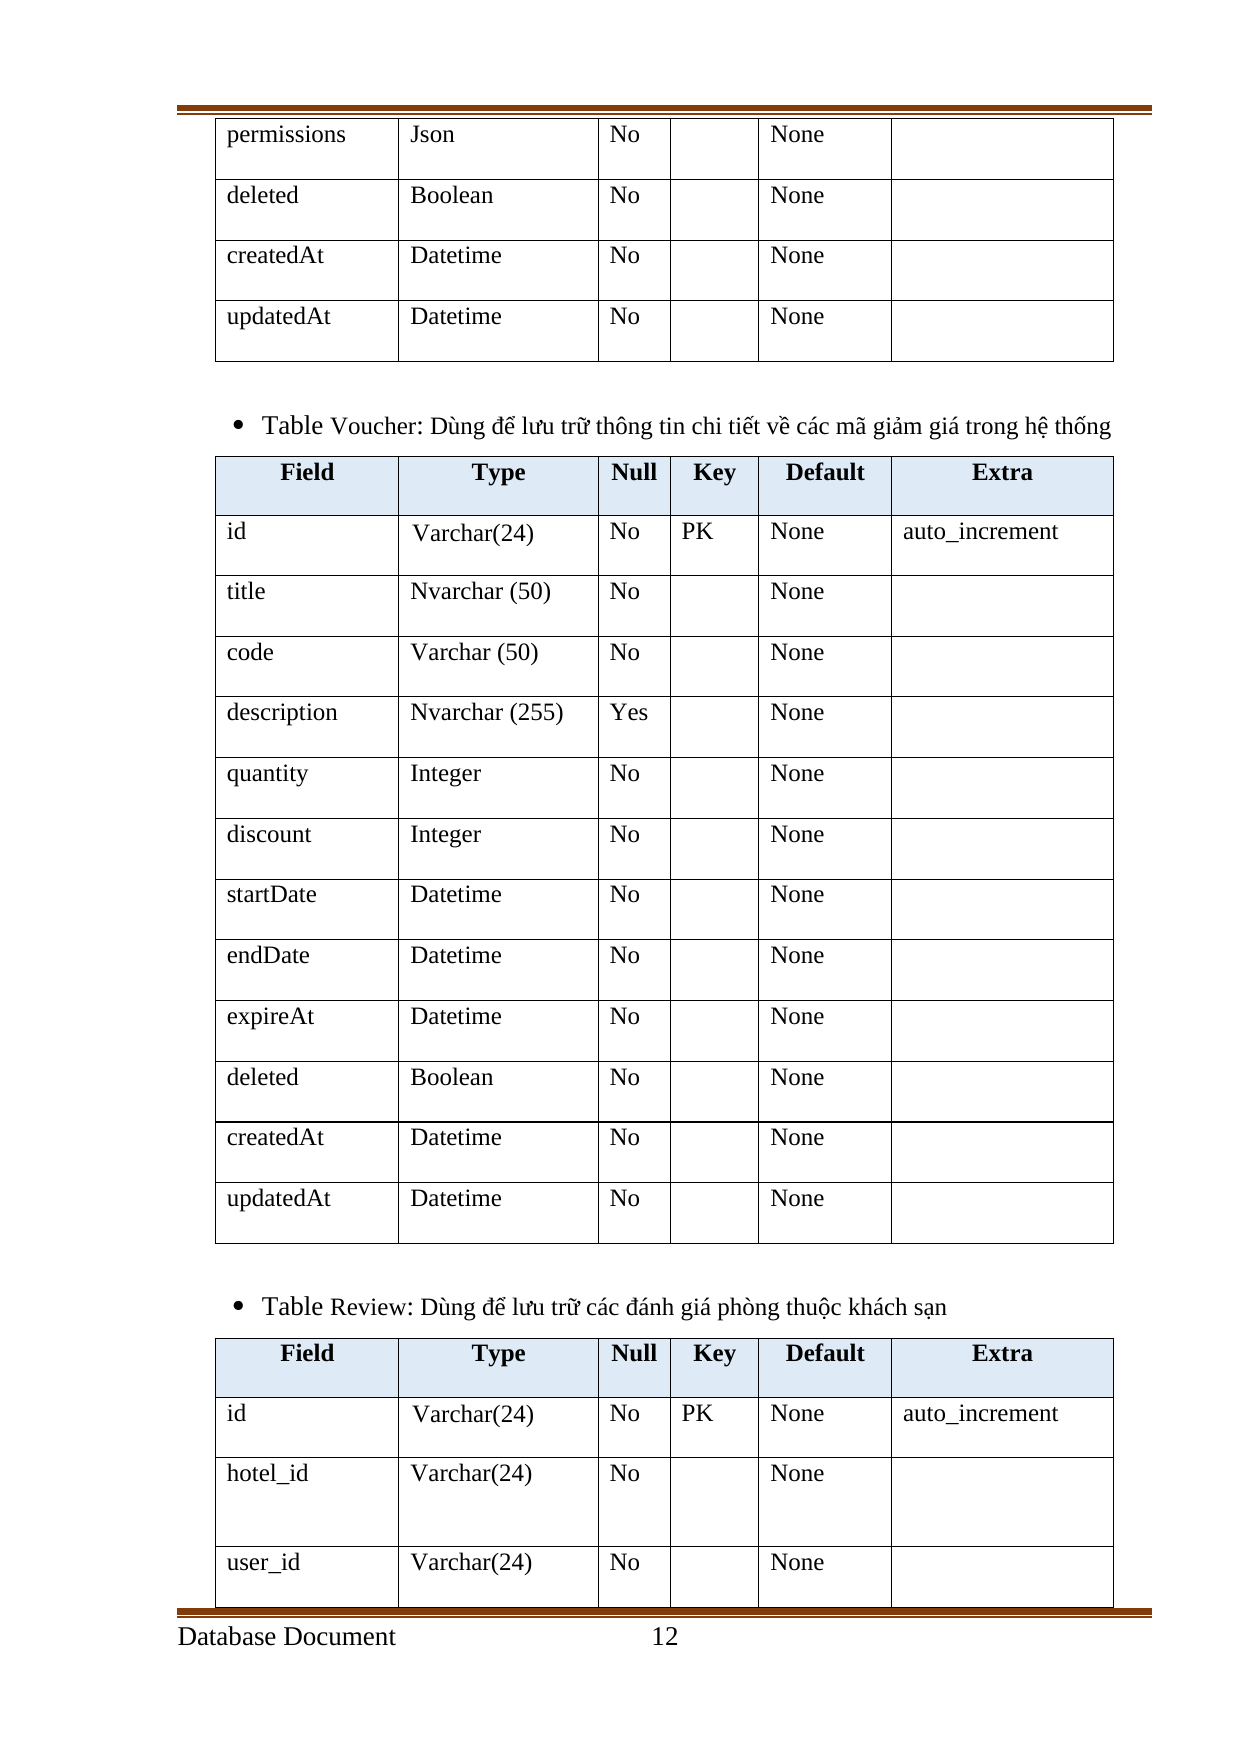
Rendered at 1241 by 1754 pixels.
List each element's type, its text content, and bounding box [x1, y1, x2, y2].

table_header Type [399, 1339, 598, 1397]
table_cell PK [671, 516, 758, 575]
table_cell [892, 1001, 1113, 1061]
table_cell [671, 880, 758, 939]
table_cell [892, 819, 1113, 878]
table_cell No [599, 301, 670, 361]
table_cell [892, 576, 1113, 636]
table_cell [671, 1123, 758, 1182]
table_cell None [759, 637, 891, 696]
table_cell Varchar(24) [399, 1547, 598, 1607]
table_header Extra [892, 457, 1113, 515]
table_cell None [759, 1123, 891, 1182]
list Table Review: Dùng để lưu trữ các đánh giá phòng thuộc khách sạn [233, 1291, 1152, 1322]
table_cell [671, 758, 758, 818]
table_cell updatedAt [216, 301, 398, 361]
table_cell Datetime [399, 880, 598, 939]
table_cell [399, 1398, 598, 1457]
table_cell Datetime [399, 241, 598, 300]
table_header Null [599, 1339, 670, 1397]
table_header Default [759, 457, 891, 515]
table_cell Boolean [399, 180, 598, 239]
table_cell [892, 637, 1113, 696]
table_header Null [599, 457, 670, 515]
table_cell No [599, 1062, 670, 1121]
table_cell [892, 697, 1113, 757]
table_cell [671, 940, 758, 1000]
table_header Type [399, 457, 598, 515]
table_cell No [599, 1183, 670, 1243]
table_cell None [759, 1062, 891, 1121]
table_cell None [759, 1398, 891, 1457]
table_cell expireAt [216, 1001, 398, 1061]
table_cell auto_increment [892, 1398, 1113, 1457]
table_cell No [599, 180, 670, 239]
table_header Field [216, 1339, 398, 1397]
table_cell None [759, 940, 891, 1000]
table_cell [671, 241, 758, 300]
table_cell hotel_id [216, 1458, 398, 1546]
table_cell [671, 637, 758, 696]
table_cell No [599, 1123, 670, 1182]
table_cell No [599, 637, 670, 696]
table_cell None [759, 1001, 891, 1061]
table_cell [671, 819, 758, 878]
table_cell [671, 697, 758, 757]
table_cell Yes [599, 697, 670, 757]
table_cell startDate [216, 880, 398, 939]
table_cell No [599, 940, 670, 1000]
table_cell createdAt [216, 1123, 398, 1182]
table_cell [892, 940, 1113, 1000]
table_cell [892, 241, 1113, 300]
table_cell [671, 1183, 758, 1243]
table_cell Integer [399, 758, 598, 818]
table_cell [671, 1458, 758, 1546]
table_cell [892, 180, 1113, 239]
table_cell Datetime [399, 940, 598, 1000]
table_cell quantity [216, 758, 398, 818]
table_cell None [759, 819, 891, 878]
table_cell [671, 576, 758, 636]
table_cell Datetime [399, 1183, 598, 1243]
table_cell No [599, 241, 670, 300]
table_cell No [599, 1458, 670, 1546]
table_cell title [216, 576, 398, 636]
table_cell None [759, 880, 891, 939]
table_cell No [599, 119, 670, 179]
table_cell No [599, 758, 670, 818]
table_cell Datetime [399, 1123, 598, 1182]
table_cell Boolean [399, 1062, 598, 1121]
table_header Key [671, 1339, 758, 1397]
table_cell auto_increment [892, 516, 1113, 575]
table_cell [892, 119, 1113, 179]
table_cell updatedAt [216, 1183, 398, 1243]
table_cell [671, 1062, 758, 1121]
table_cell None [759, 1547, 891, 1607]
table_cell id [216, 1398, 398, 1457]
table_header Default [759, 1339, 891, 1397]
table_header Extra [892, 1339, 1113, 1397]
table_cell No [599, 1001, 670, 1061]
table_cell None [759, 516, 891, 575]
table_cell [892, 758, 1113, 818]
table_cell createdAt [216, 241, 398, 300]
table_cell PK [671, 1398, 758, 1457]
table_cell Nvarchar (255) [399, 697, 598, 757]
table_cell None [759, 576, 891, 636]
table_cell deleted [216, 180, 398, 239]
table_cell [671, 180, 758, 239]
table_cell None [759, 697, 891, 757]
table_cell Integer [399, 819, 598, 878]
table_cell id [216, 516, 398, 575]
table_cell No [599, 576, 670, 636]
table_cell [671, 1001, 758, 1061]
table_cell [892, 1062, 1113, 1121]
table_cell Json [399, 119, 598, 179]
table_cell None [759, 1183, 891, 1243]
table_cell [671, 301, 758, 361]
table_cell user_id [216, 1547, 398, 1607]
table_cell None [759, 241, 891, 300]
table_header Field [216, 457, 398, 515]
table_cell [399, 516, 598, 575]
table_cell code [216, 637, 398, 696]
table_cell [892, 301, 1113, 361]
table_cell Nvarchar (50) [399, 576, 598, 636]
table_cell None [759, 1458, 891, 1546]
table_header Key [671, 457, 758, 515]
table_cell [671, 119, 758, 179]
table_cell [671, 1547, 758, 1607]
table_cell description [216, 697, 398, 757]
table_cell deleted [216, 1062, 398, 1121]
table_cell None [759, 119, 891, 179]
table_cell [892, 1183, 1113, 1243]
table_cell Varchar(24) [399, 1458, 598, 1546]
table_cell No [599, 880, 670, 939]
table_cell Varchar (50) [399, 637, 598, 696]
table_cell [892, 1123, 1113, 1182]
table_cell Datetime [399, 301, 598, 361]
table_cell None [759, 180, 891, 239]
table_cell discount [216, 819, 398, 878]
table_cell None [759, 301, 891, 361]
table_cell No [599, 516, 670, 575]
table_cell endDate [216, 940, 398, 1000]
list Table Voucher: Dùng để lưu trữ thông tin chi tiết về các mã giảm giá trong hệ thống [233, 409, 1152, 440]
table_cell No [599, 1398, 670, 1457]
table_cell [892, 880, 1113, 939]
table_cell No [599, 819, 670, 878]
table_cell No [599, 1547, 670, 1607]
table_cell [892, 1458, 1113, 1546]
table_cell permissions [216, 119, 398, 179]
table_cell [892, 1547, 1113, 1607]
table_cell None [759, 758, 891, 818]
table_cell Datetime [399, 1001, 598, 1061]
